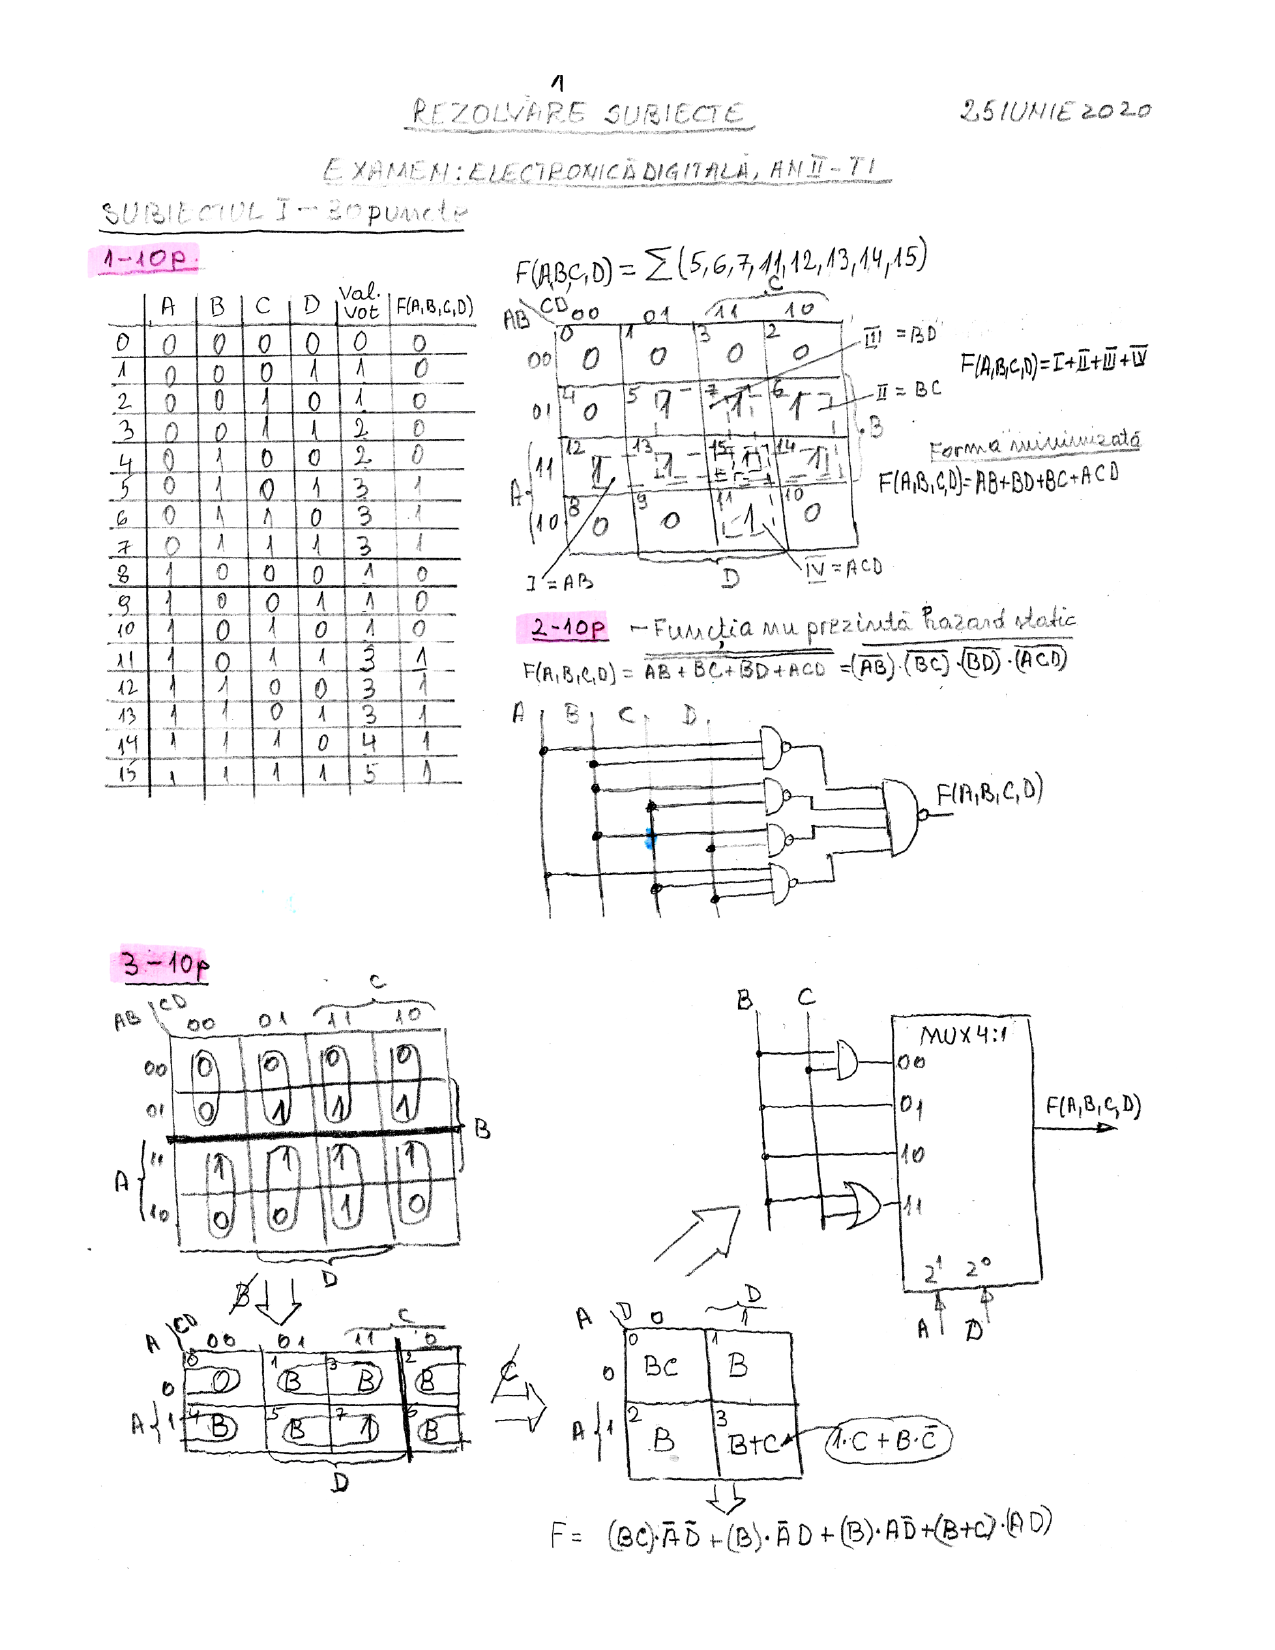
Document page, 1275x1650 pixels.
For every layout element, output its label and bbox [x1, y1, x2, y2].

picture [75, 75, 1180, 1571]
